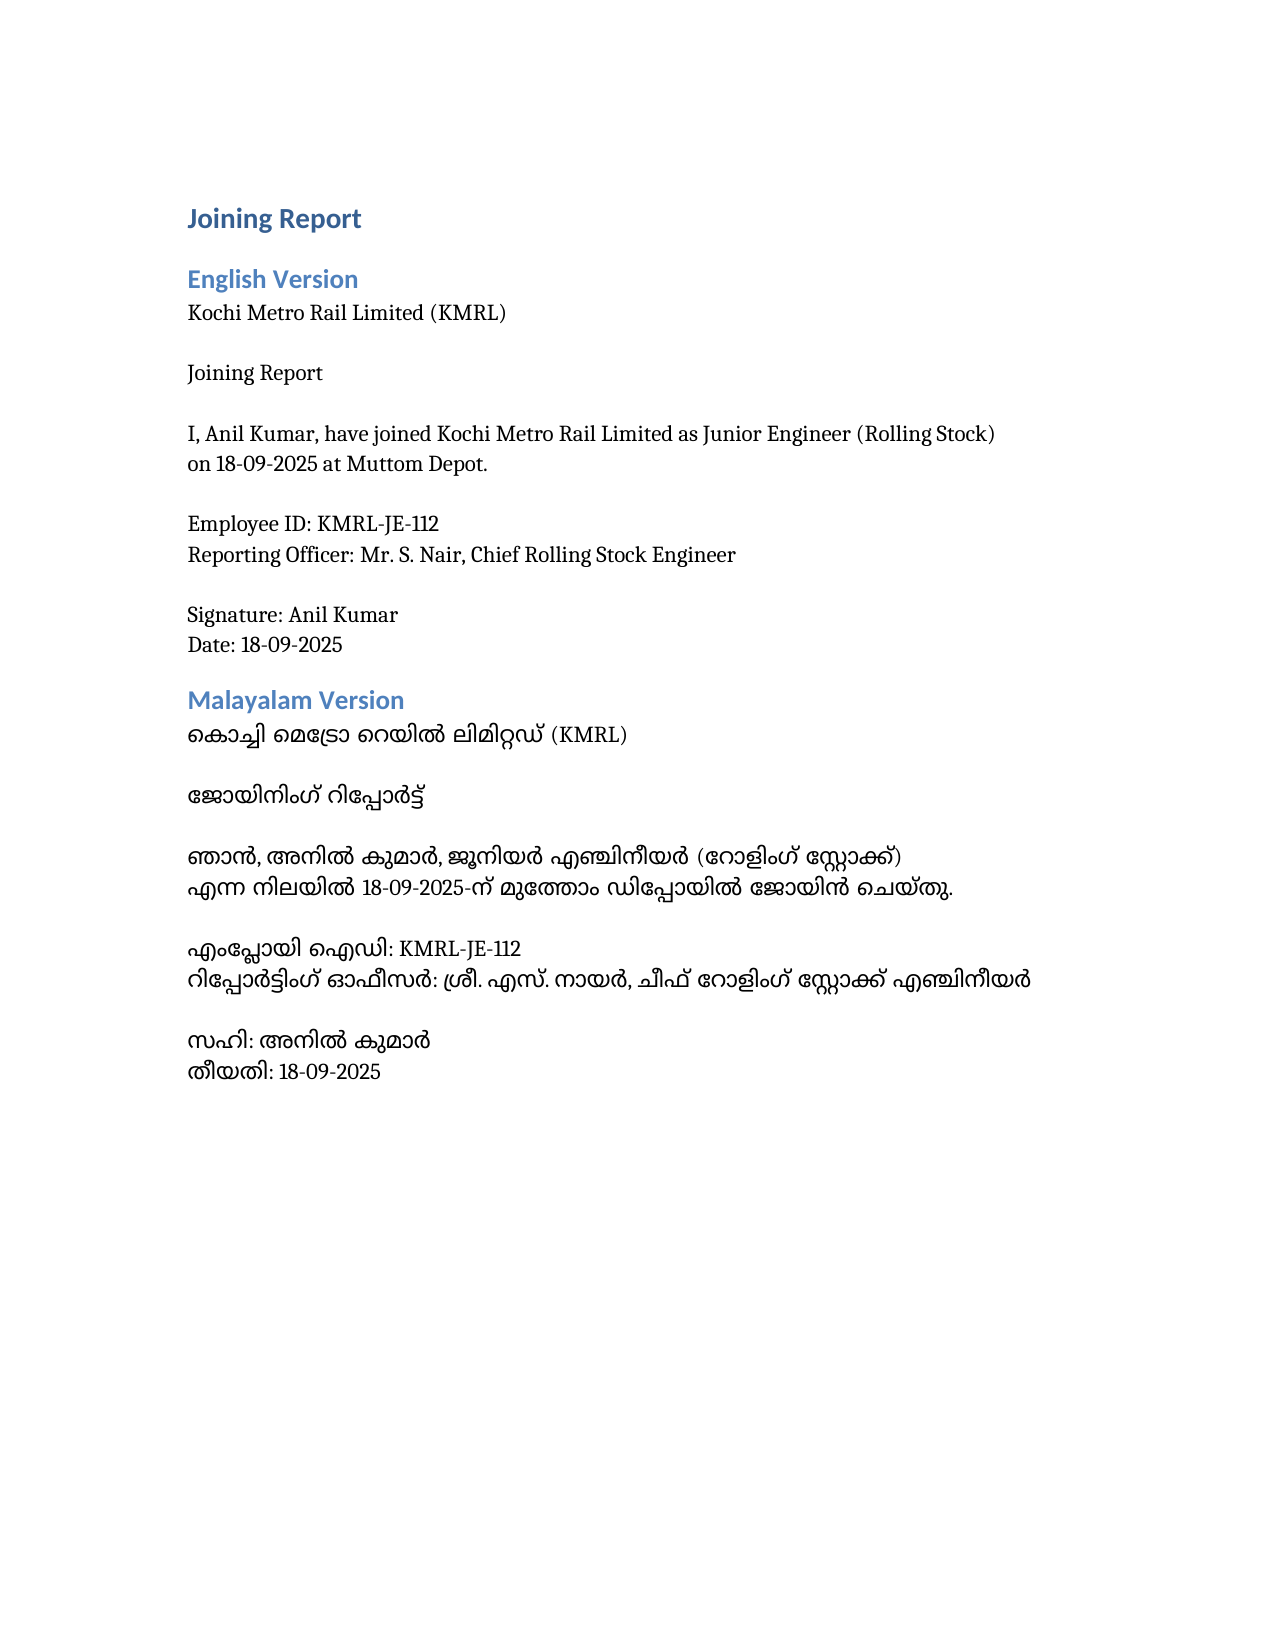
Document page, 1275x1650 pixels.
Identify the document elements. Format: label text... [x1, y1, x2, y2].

subtitle Malayalam Version [187, 683, 1087, 716]
subtitle Joining Report [187, 200, 1087, 236]
text കൊച്ചി മെട്രോ റെയിൽ ലിമിറ്റഡ് (KMRL) ജോയിനിംഗ് റിപ്പോർട്ട് ഞാൻ, അനിൽ കുമാർ, ജൂനിയർ എഞ്ചിനീയർ (റോളിംഗ് സ്റ്റോക്ക്) എന്ന നിലയിൽ 18-09-2025-ന് മുത്തോം ഡിപ്പോയിൽ ജോയിൻ ചെയ്തു. എംപ്ലോയി ഐഡി: KMRL-JE-112 റിപ്പോർട്ടിംഗ് ഓഫീസർ: ശ്രീ. എസ്. നായർ, ചീഫ് റോളിംഗ് സ്റ്റോക്ക് എഞ്ചിനീയർ സഹി: അനിൽ കുമാർ തീയതി: 18-09-2025 [187, 721, 1087, 1085]
text Kochi Metro Rail Limited (KMRL) Joining Report I, Anil Kumar, have joined Kochi Metro Rail Limited as Junior Engineer (Rolling Stock) on 18-09-2025 at Muttom Depot. Employee ID: KMRL-JE-112 Reporting Officer: Mr. S. Nair, Chief Rolling Stock Engineer Signature: Anil Kumar Date: 18-09-2025 [187, 300, 1087, 658]
subtitle English Version [187, 262, 1087, 295]
